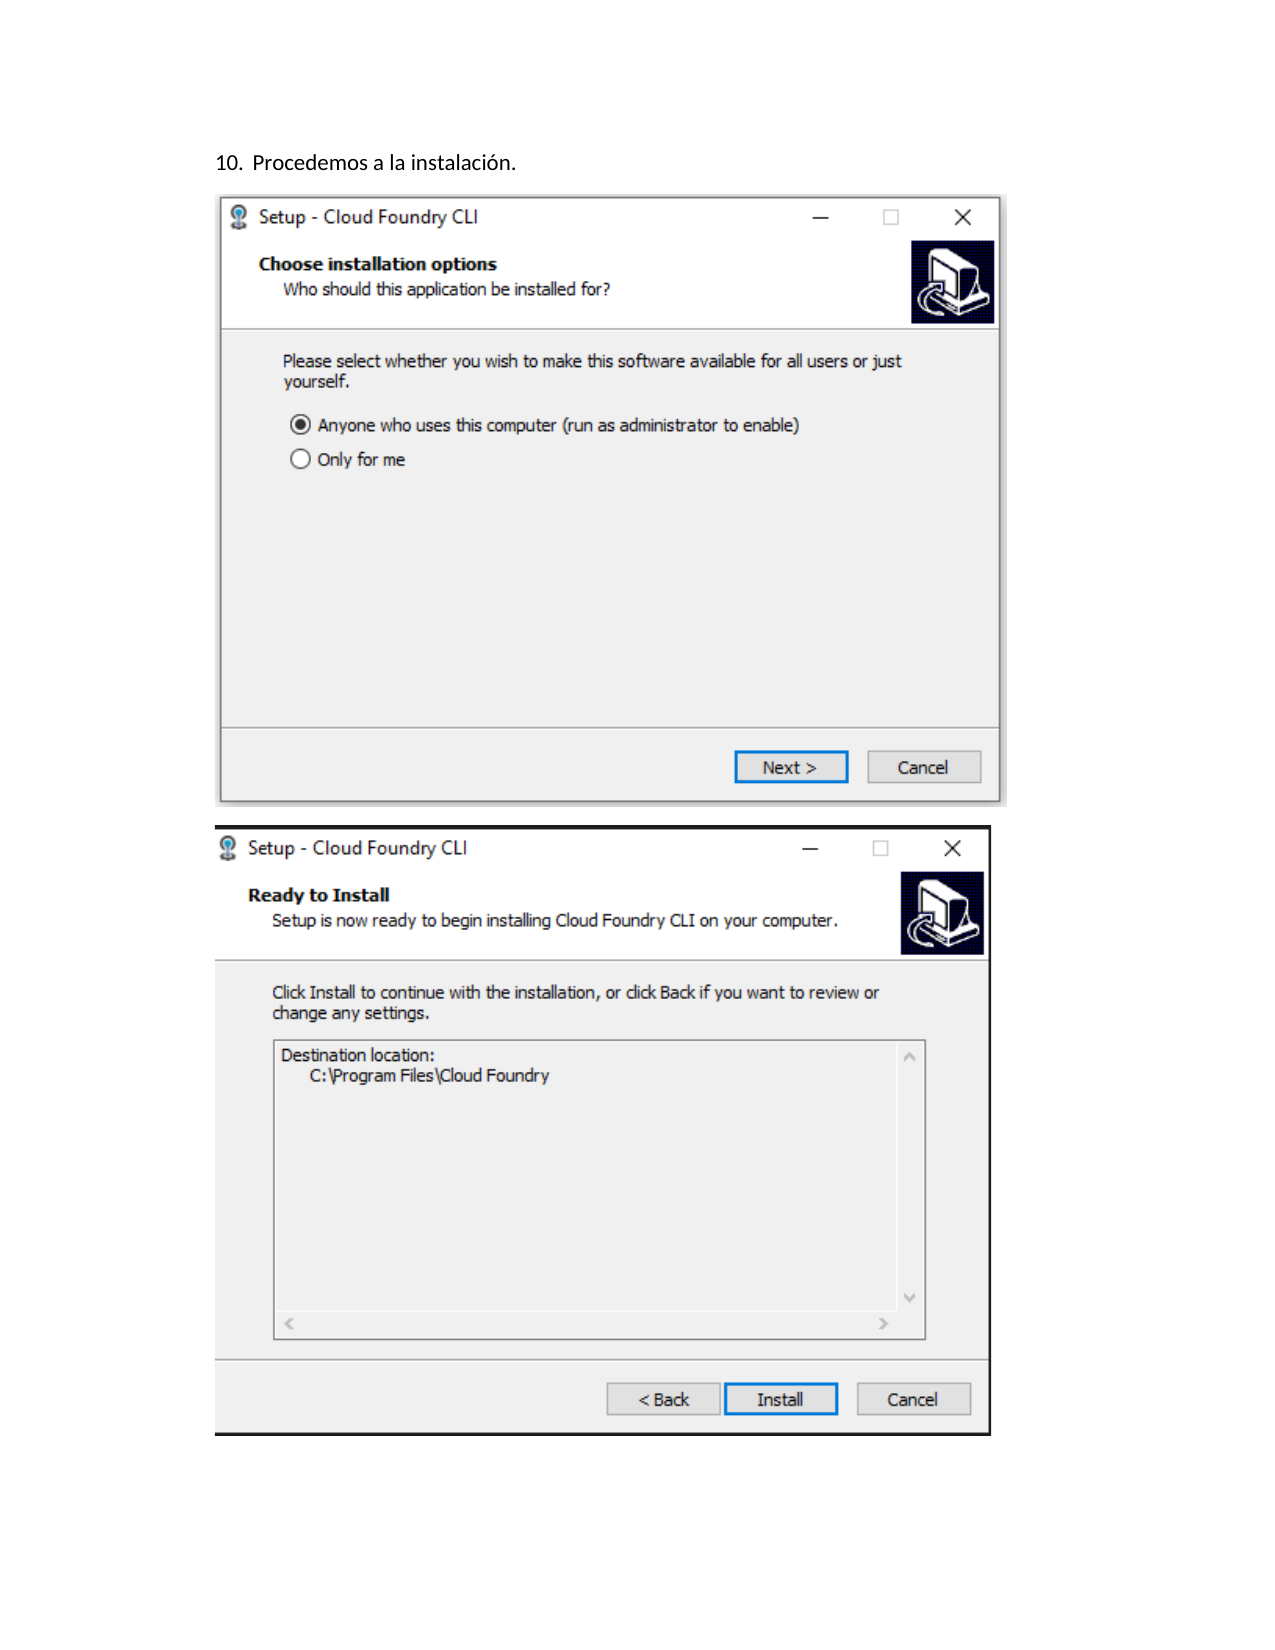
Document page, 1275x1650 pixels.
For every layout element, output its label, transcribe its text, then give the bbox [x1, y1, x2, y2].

list Procedemos a la instalación. [215, 148, 1098, 176]
picture [214, 825, 992, 1436]
picture [214, 194, 1007, 807]
